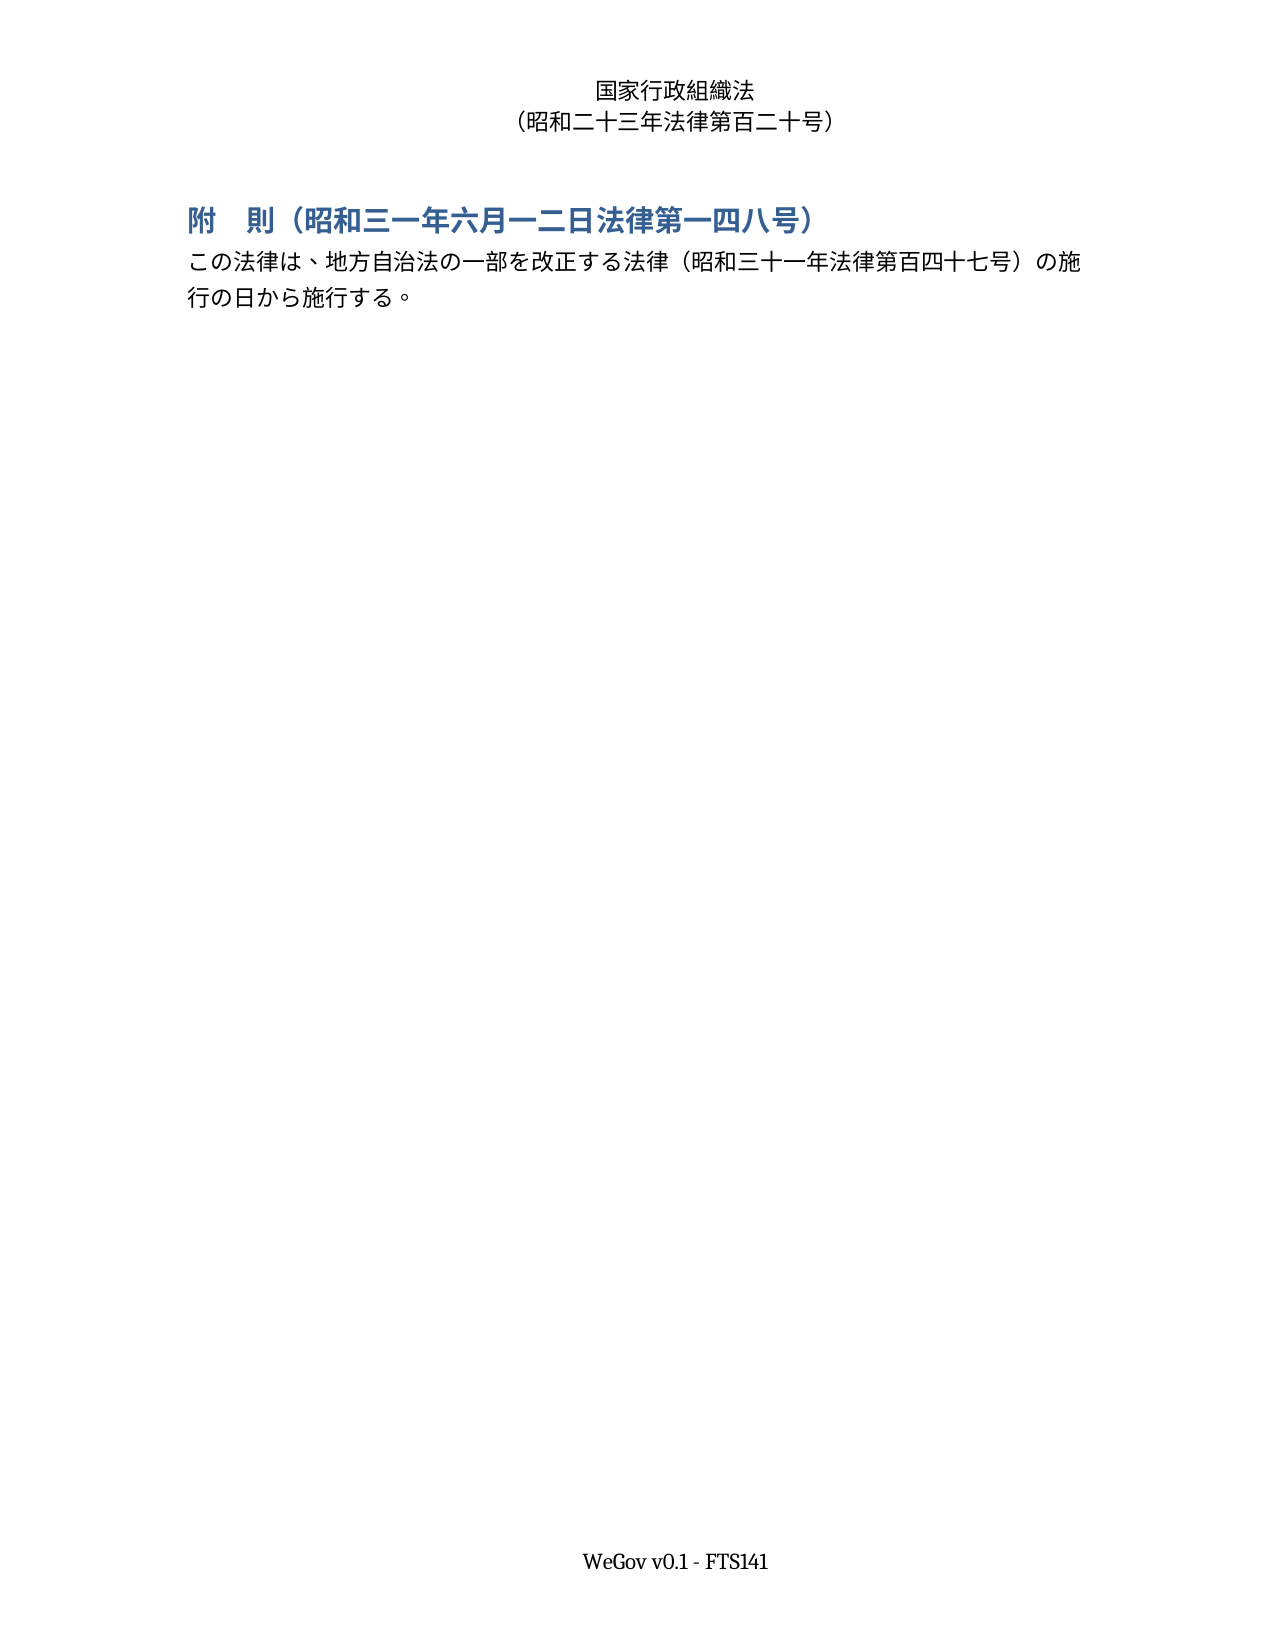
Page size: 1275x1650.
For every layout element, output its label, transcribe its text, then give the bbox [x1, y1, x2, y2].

subtitle 附 則（昭和三一年六月一二日法律第一四八号） [187, 200, 1087, 240]
text この法律は、地方自治法の一部を改正する法律（昭和三十一年法律第百四十七号）の施行の日から施行する。 [187, 246, 1087, 313]
